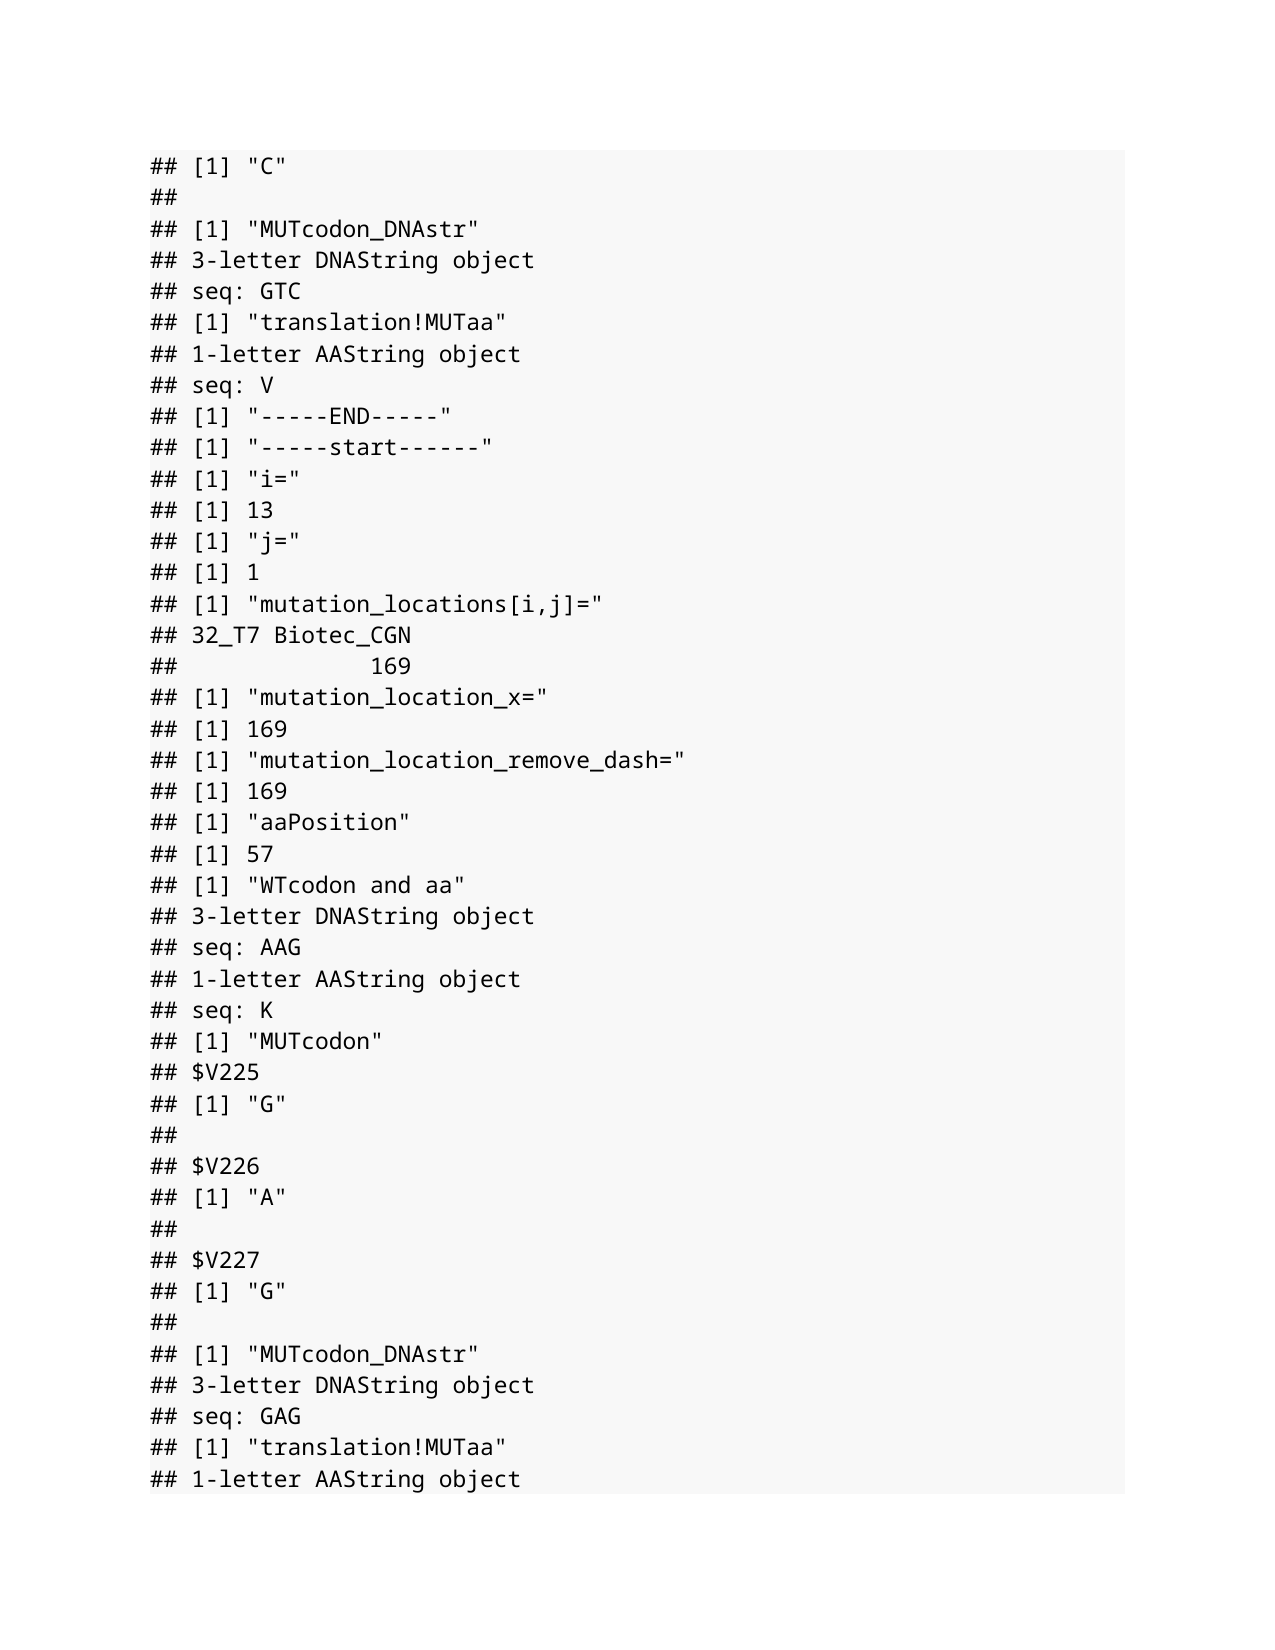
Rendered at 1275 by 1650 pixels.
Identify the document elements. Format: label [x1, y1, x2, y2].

text [150, 150, 1125, 1494]
